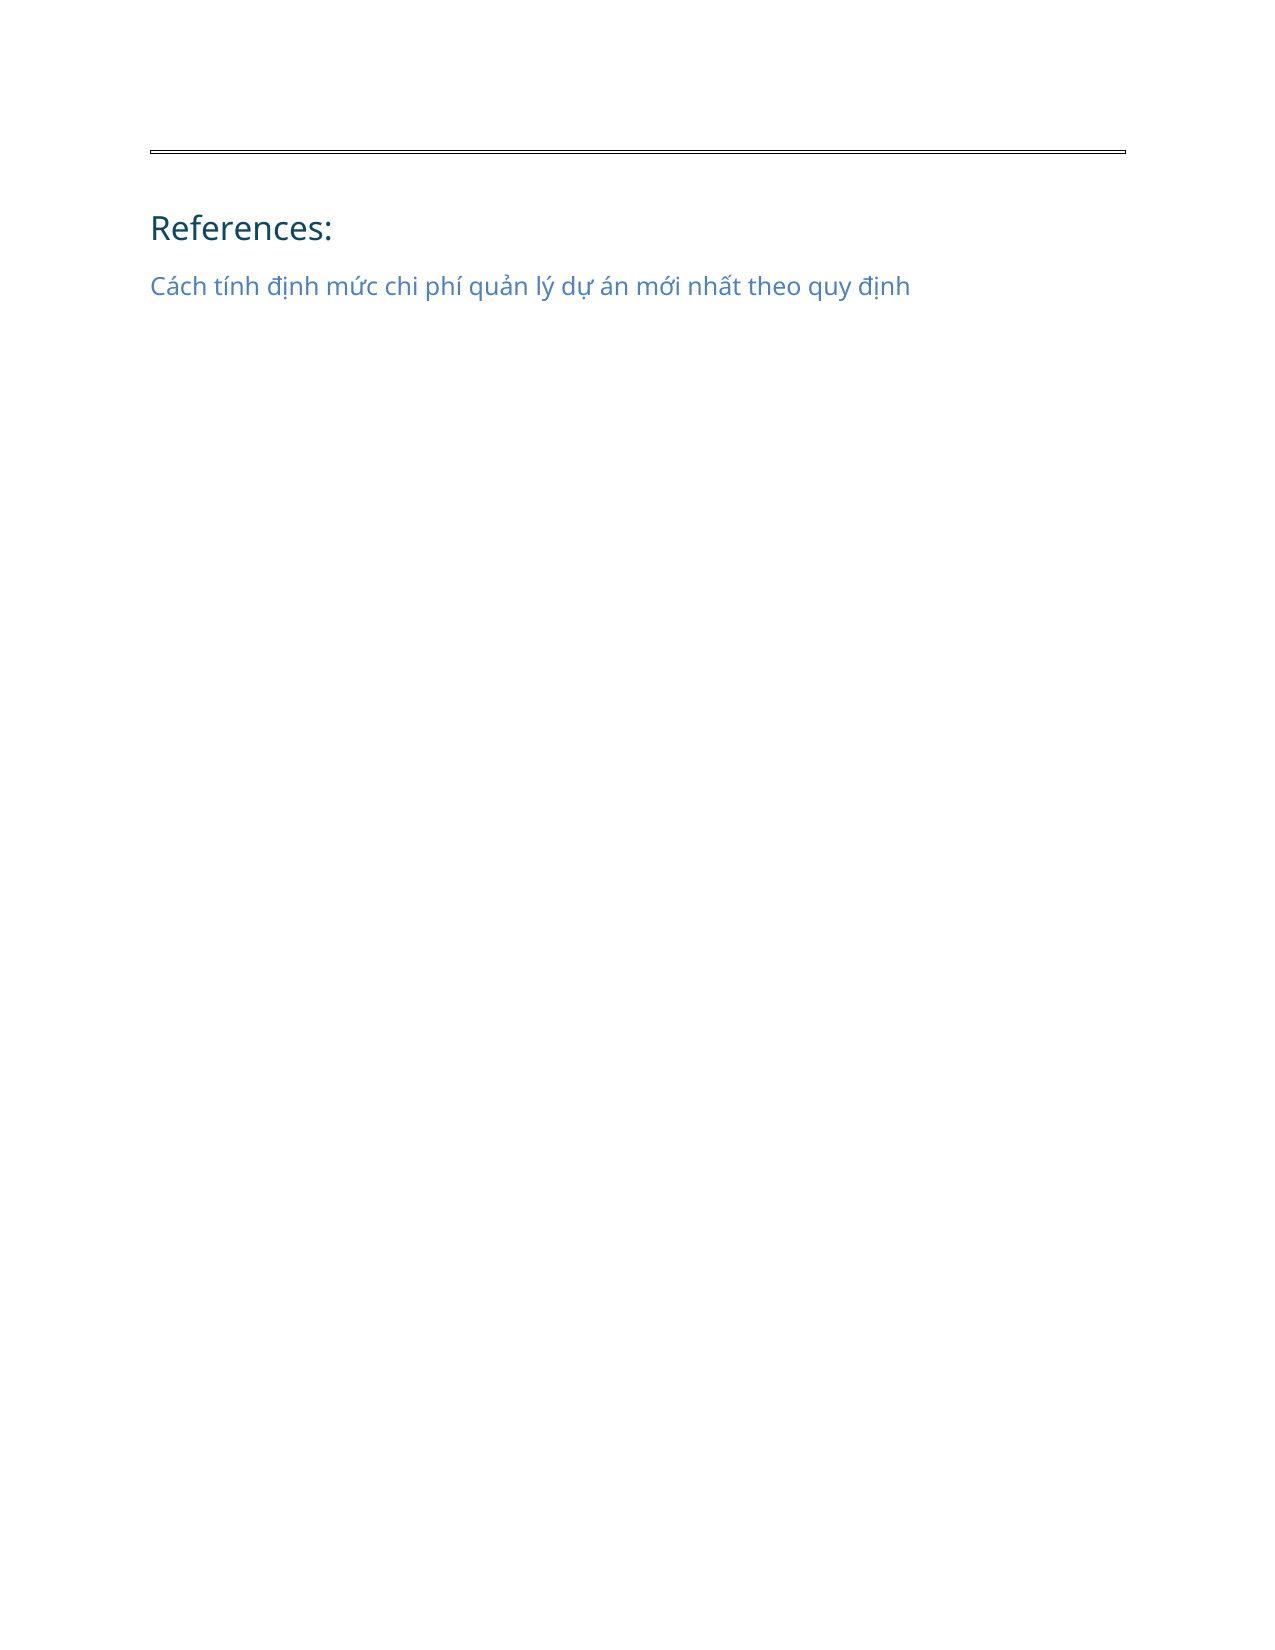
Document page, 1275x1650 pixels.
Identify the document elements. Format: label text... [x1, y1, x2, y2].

text Cách tính định mức chi phí quản lý dự án mới nhất theo quy định [150, 269, 1125, 303]
subtitle References: [150, 205, 1125, 250]
